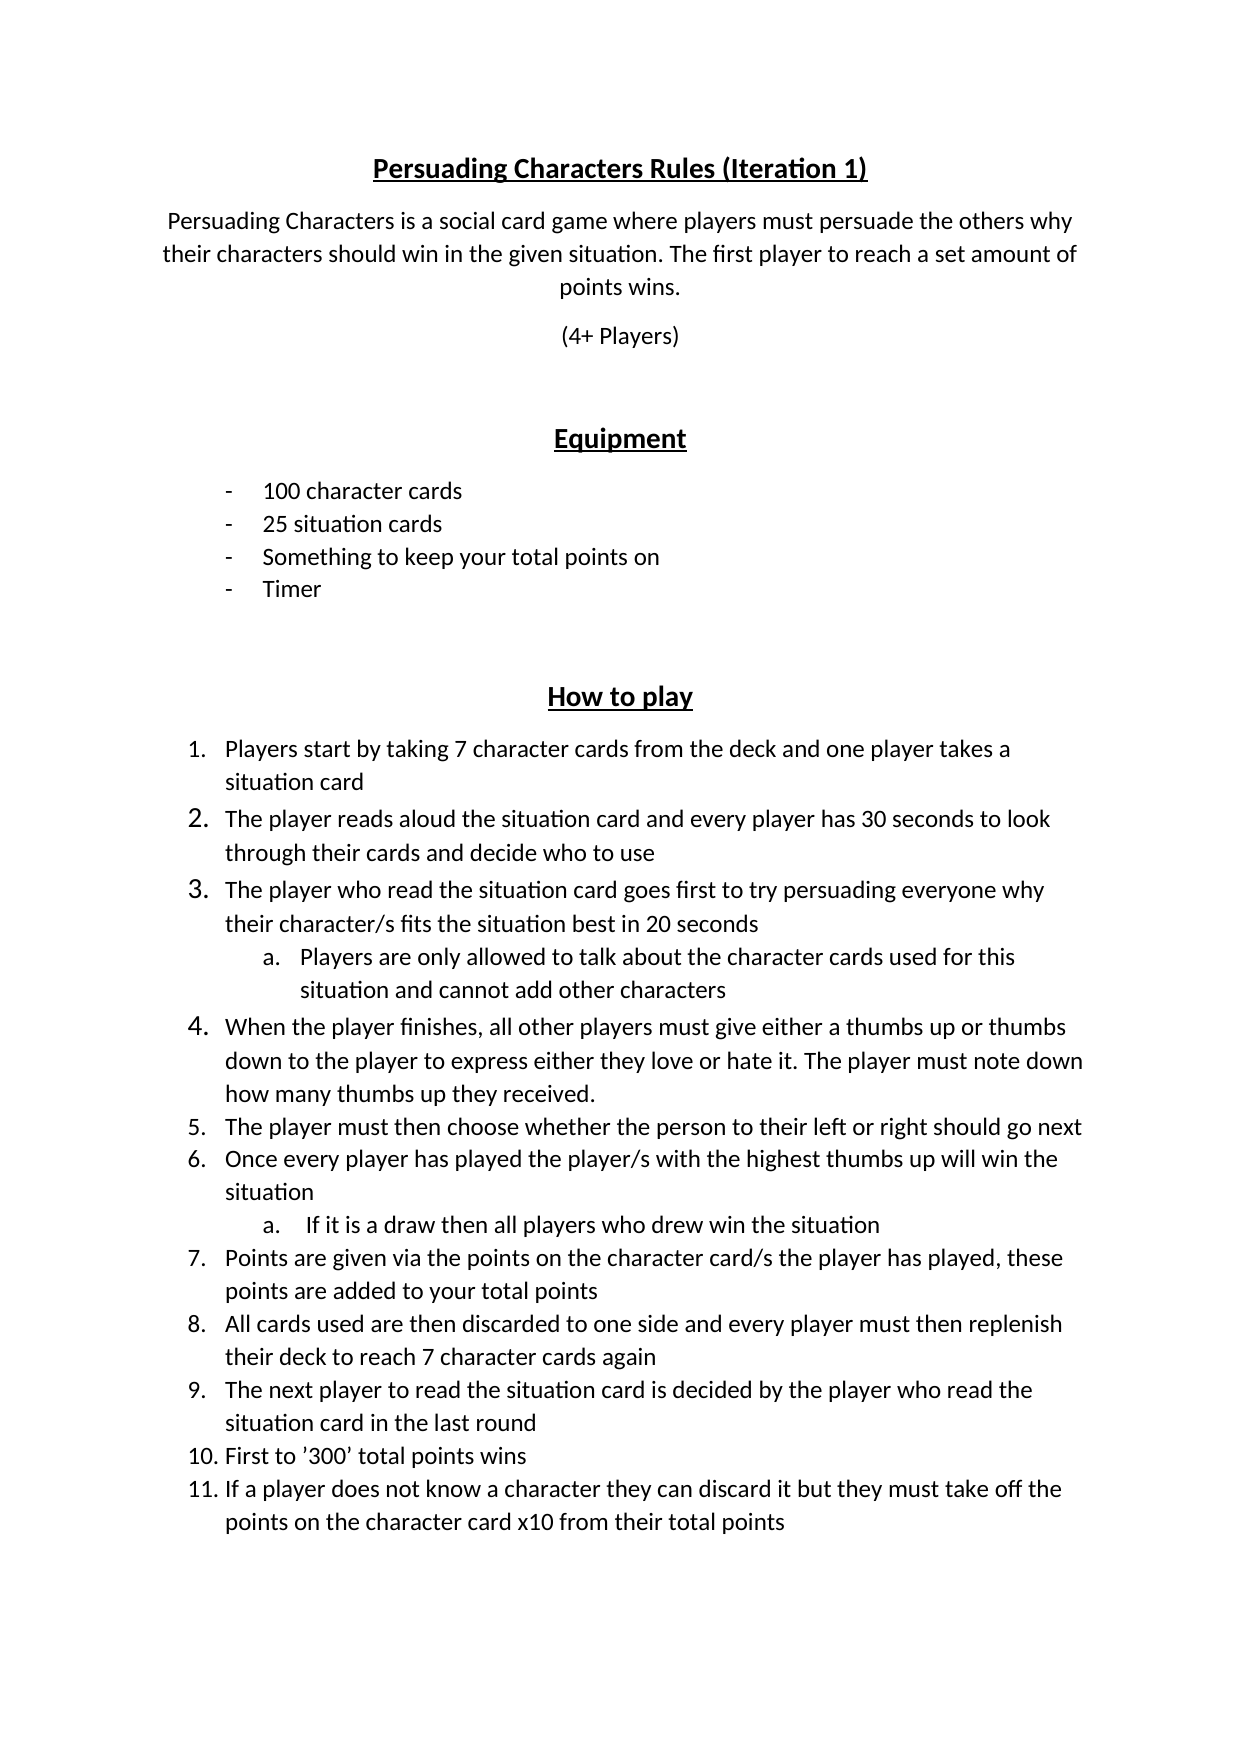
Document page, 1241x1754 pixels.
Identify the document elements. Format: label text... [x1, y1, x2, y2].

list If it is a draw then all players who drew win the situation [262, 1209, 1090, 1240]
list Timer [225, 573, 1090, 604]
list The player must then choose whether the person to their left or right should go next [187, 1111, 1090, 1141]
list Once every player has played the player/s with the highest thumbs up will win the situation [187, 1144, 1090, 1207]
list 100 character cards [225, 475, 1090, 505]
list Something to keep your total points on [225, 541, 1090, 571]
text (4+ Players) [150, 321, 1090, 351]
list 25 situation cards [225, 508, 1090, 538]
text Equipment [150, 420, 1090, 455]
list Points are given via the points on the character card/s the player has played, these points are added to your total points [187, 1242, 1090, 1306]
list The player who read the situation card goes first to try persuading everyone why their character/s fits the situation best in 20 seconds [187, 870, 1090, 939]
list Players start by taking 7 character cards from the deck and one player takes a situation card [187, 733, 1090, 797]
list The player reads aloud the situation card and every player has 30 seconds to look through their cards and decide who to use [187, 799, 1090, 868]
list All cards used are then discarded to one side and every player must then replenish their deck to reach 7 character cards again [187, 1308, 1090, 1372]
text How to play [150, 678, 1090, 714]
list When the player finishes, all other players must give either a thumbs up or thumbs down to the player to express either they love or hate it. The player must note down how many thumbs up they received. [187, 1007, 1090, 1108]
list If a player does not know a character they can discard it but they must take off the points on the character card x10 from their total points [187, 1473, 1090, 1536]
list Players are only allowed to talk about the character cards used for this situation and cannot add other characters [262, 941, 1090, 1004]
list First to ’300’ total points wins [187, 1440, 1090, 1470]
text Persuading Characters Rules (Iteration 1) [150, 150, 1090, 186]
text Persuading Characters is a social card game where players must persuade the others why their characters should win in the given situation. The first player to reach a set amount of points wins. [150, 205, 1090, 301]
list The next player to read the situation card is decided by the player who read the situation card in the last round [187, 1374, 1090, 1437]
